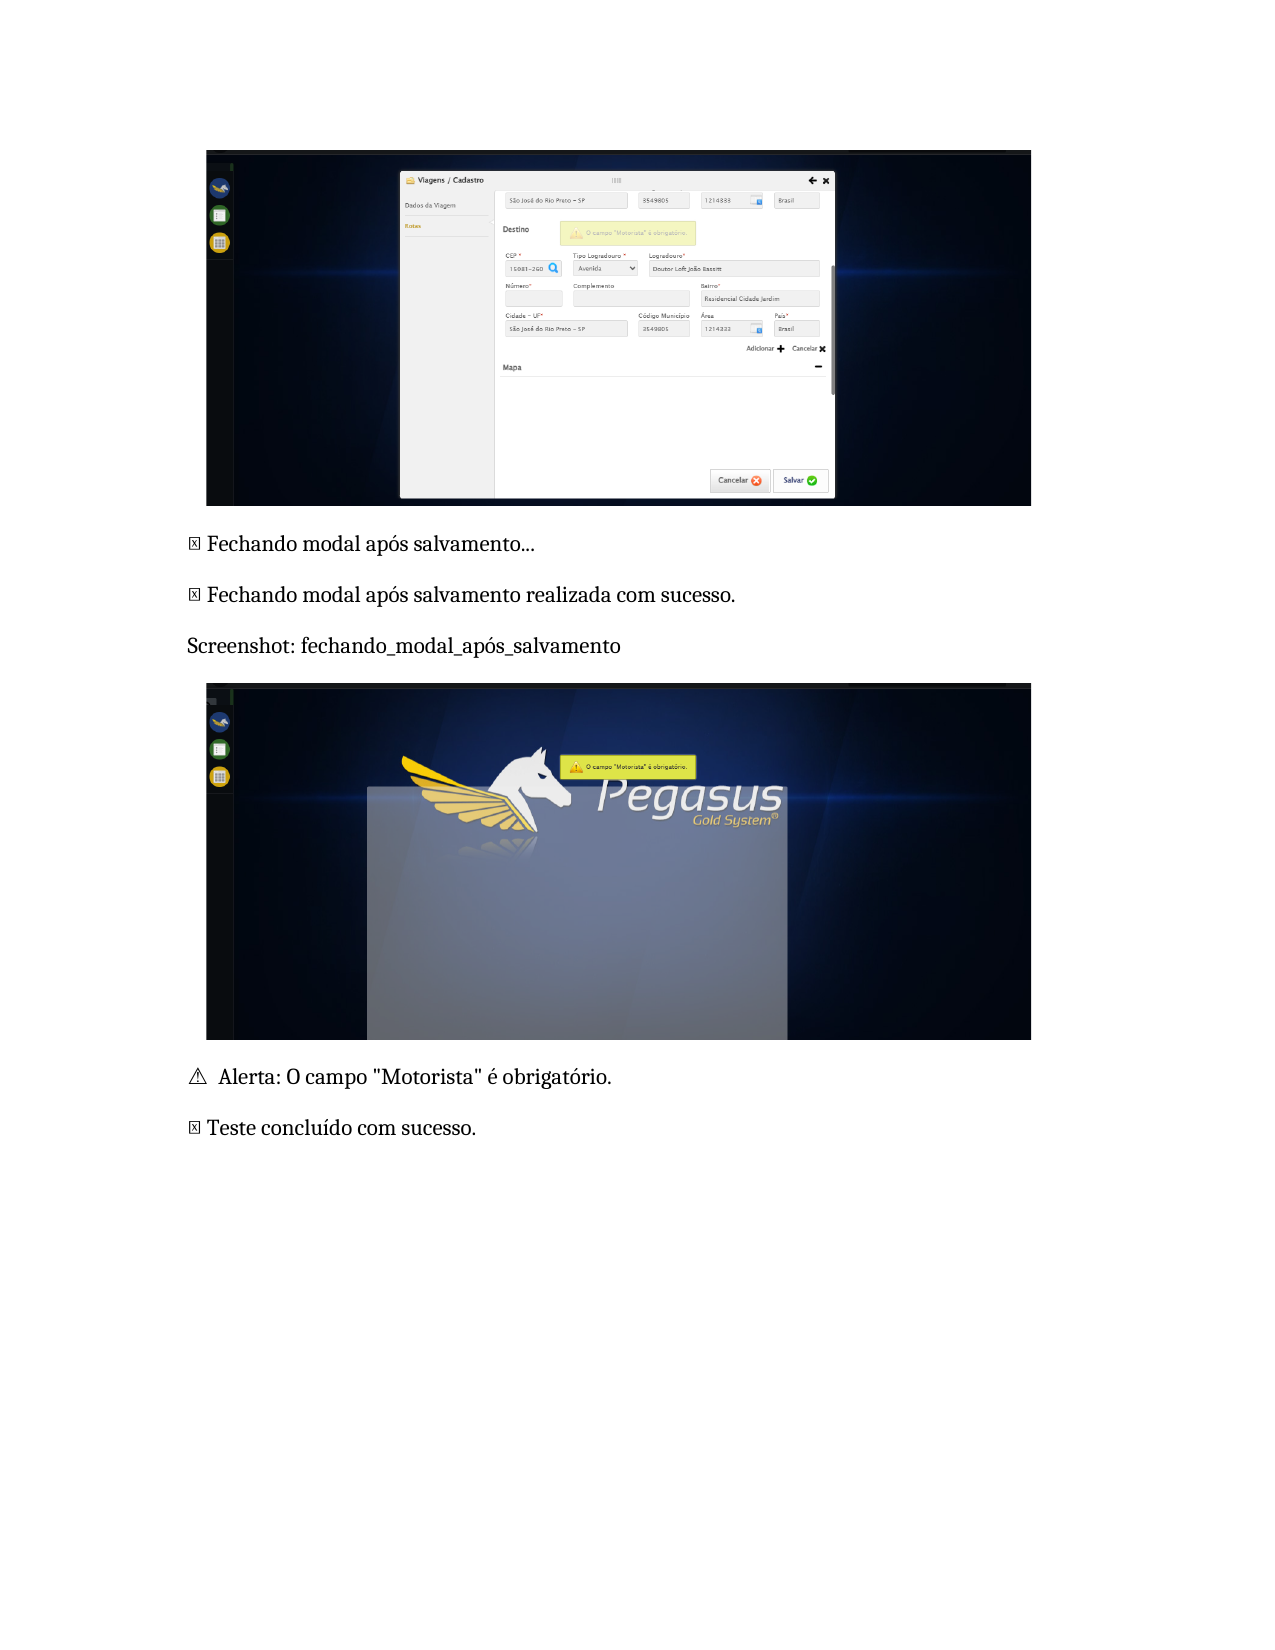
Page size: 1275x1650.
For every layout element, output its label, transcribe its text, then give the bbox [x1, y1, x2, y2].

picture [206, 150, 1032, 506]
text Screenshot: fechando_modal_após_salvamento [187, 632, 1087, 659]
text 🔄 Fechando modal após salvamento... [187, 530, 1087, 557]
text 📢 ⚠️ Alerta: O campo "Motorista" é obrigatório. [187, 1064, 1087, 1090]
picture [206, 683, 1032, 1040]
text ✅ Teste concluído com sucesso. [187, 1115, 1087, 1141]
text ✅ Fechando modal após salvamento realizada com sucesso. [187, 581, 1087, 608]
